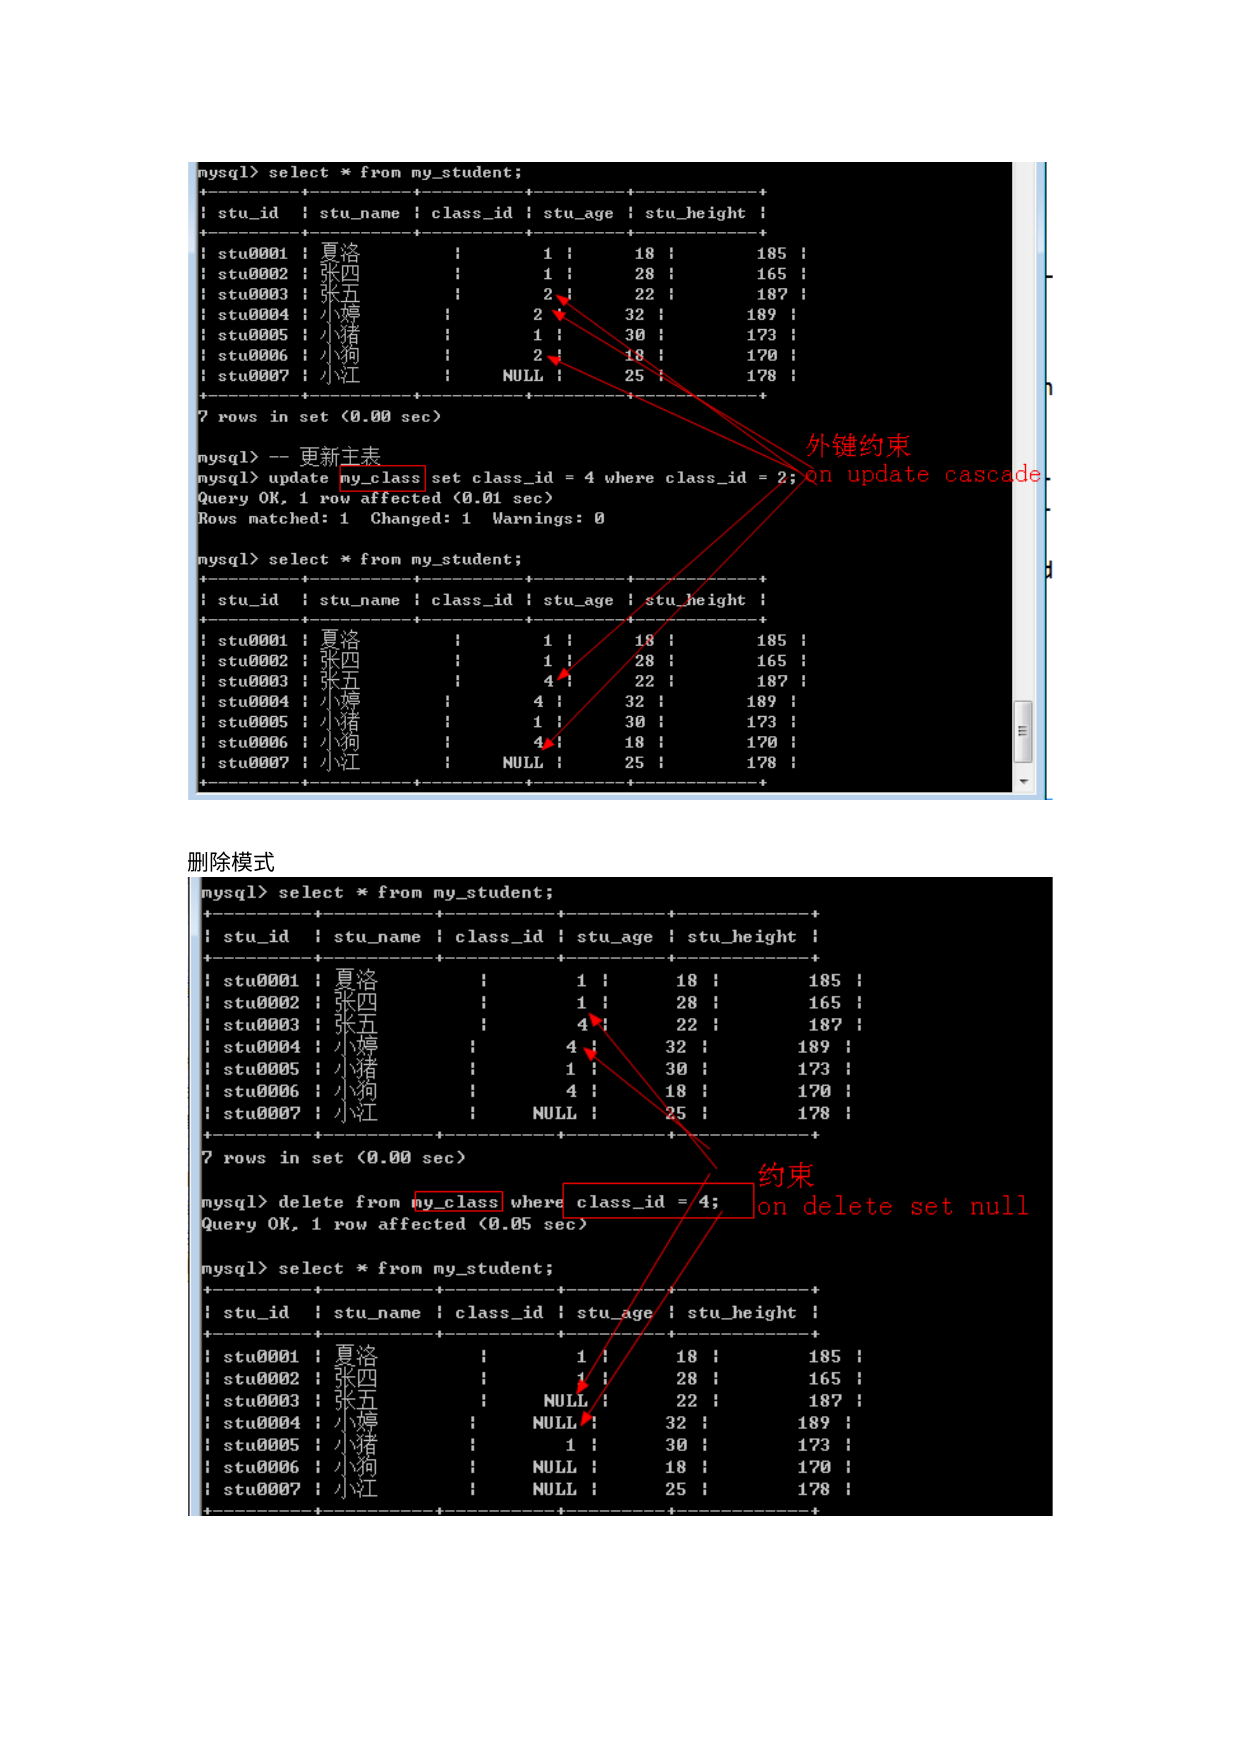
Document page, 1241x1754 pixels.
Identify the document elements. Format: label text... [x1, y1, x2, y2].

picture [187, 162, 1053, 800]
text 删除模式 [187, 844, 1053, 877]
picture [187, 877, 1053, 1516]
